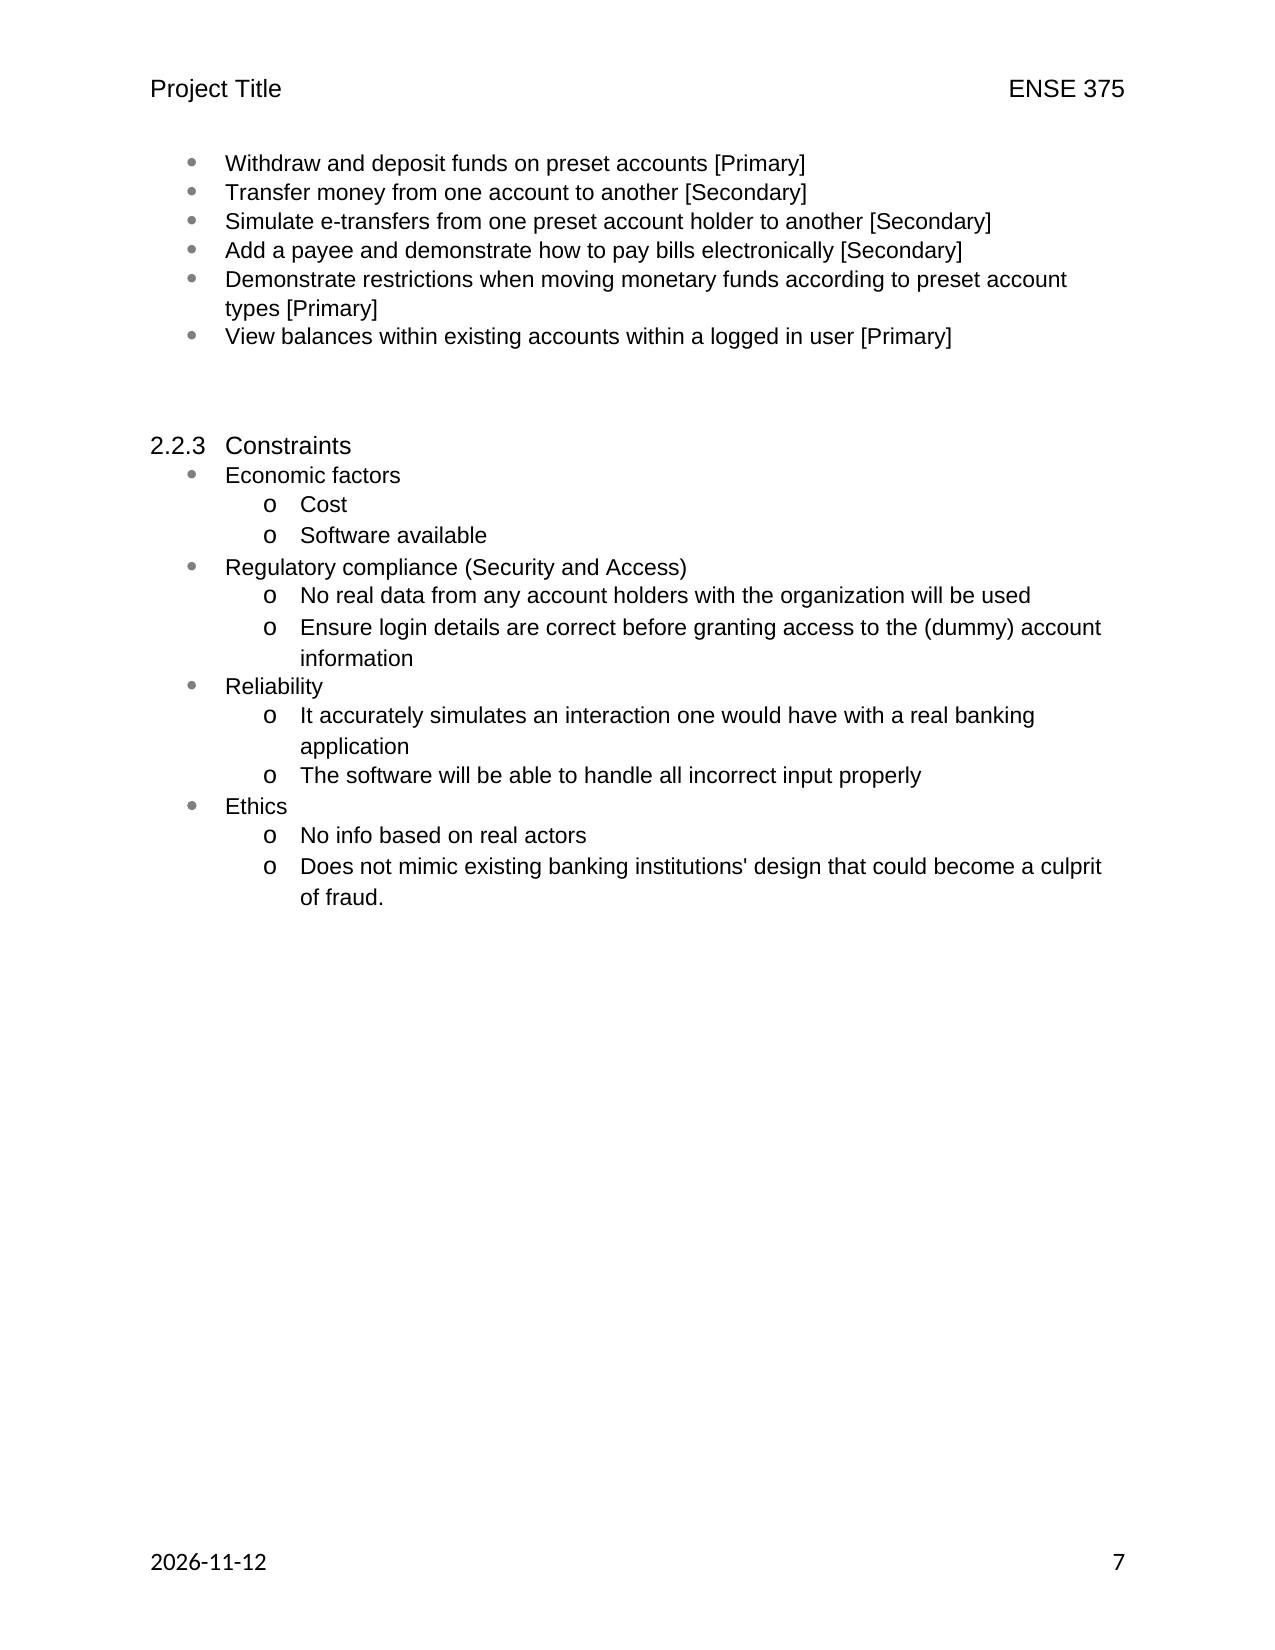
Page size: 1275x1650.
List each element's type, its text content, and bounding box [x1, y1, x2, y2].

list Ensure login details are correct before granting access to the (dummy) account information [262, 614, 1125, 671]
list Ethics [187, 793, 1125, 820]
list View balances within existing accounts within a logged in user [Primary] [187, 323, 1125, 350]
list Add a payee and demonstrate how to pay bills electronically [Secondary] [187, 237, 1125, 264]
list Simulate e-transfers from one preset account holder to another [Secondary] [187, 208, 1125, 235]
list The software will be able to handle all incorrect input properly [262, 762, 1125, 791]
list Cost [262, 491, 1125, 520]
list Reliability [187, 673, 1125, 700]
list Withdraw and deposit funds on preset accounts [Primary] [187, 150, 1125, 177]
list Software available [262, 522, 1125, 551]
list Economic factors [187, 462, 1125, 489]
list Demonstrate restrictions when moving monetary funds according to preset account types [Primary] [187, 266, 1125, 321]
list Does not mimic existing banking institutions' design that could become a culprit of fraud. [262, 853, 1125, 910]
list Regulatory compliance (Security and Access) [187, 553, 1125, 580]
list No info based on real actors [262, 822, 1125, 851]
list It accurately simulates an interaction one would have with a real banking application [262, 702, 1125, 759]
list Transfer money from one account to another [Secondary] [187, 179, 1125, 206]
list No real data from any account holders with the organization will be used [262, 582, 1125, 611]
subtitle Constraints [150, 431, 1125, 460]
